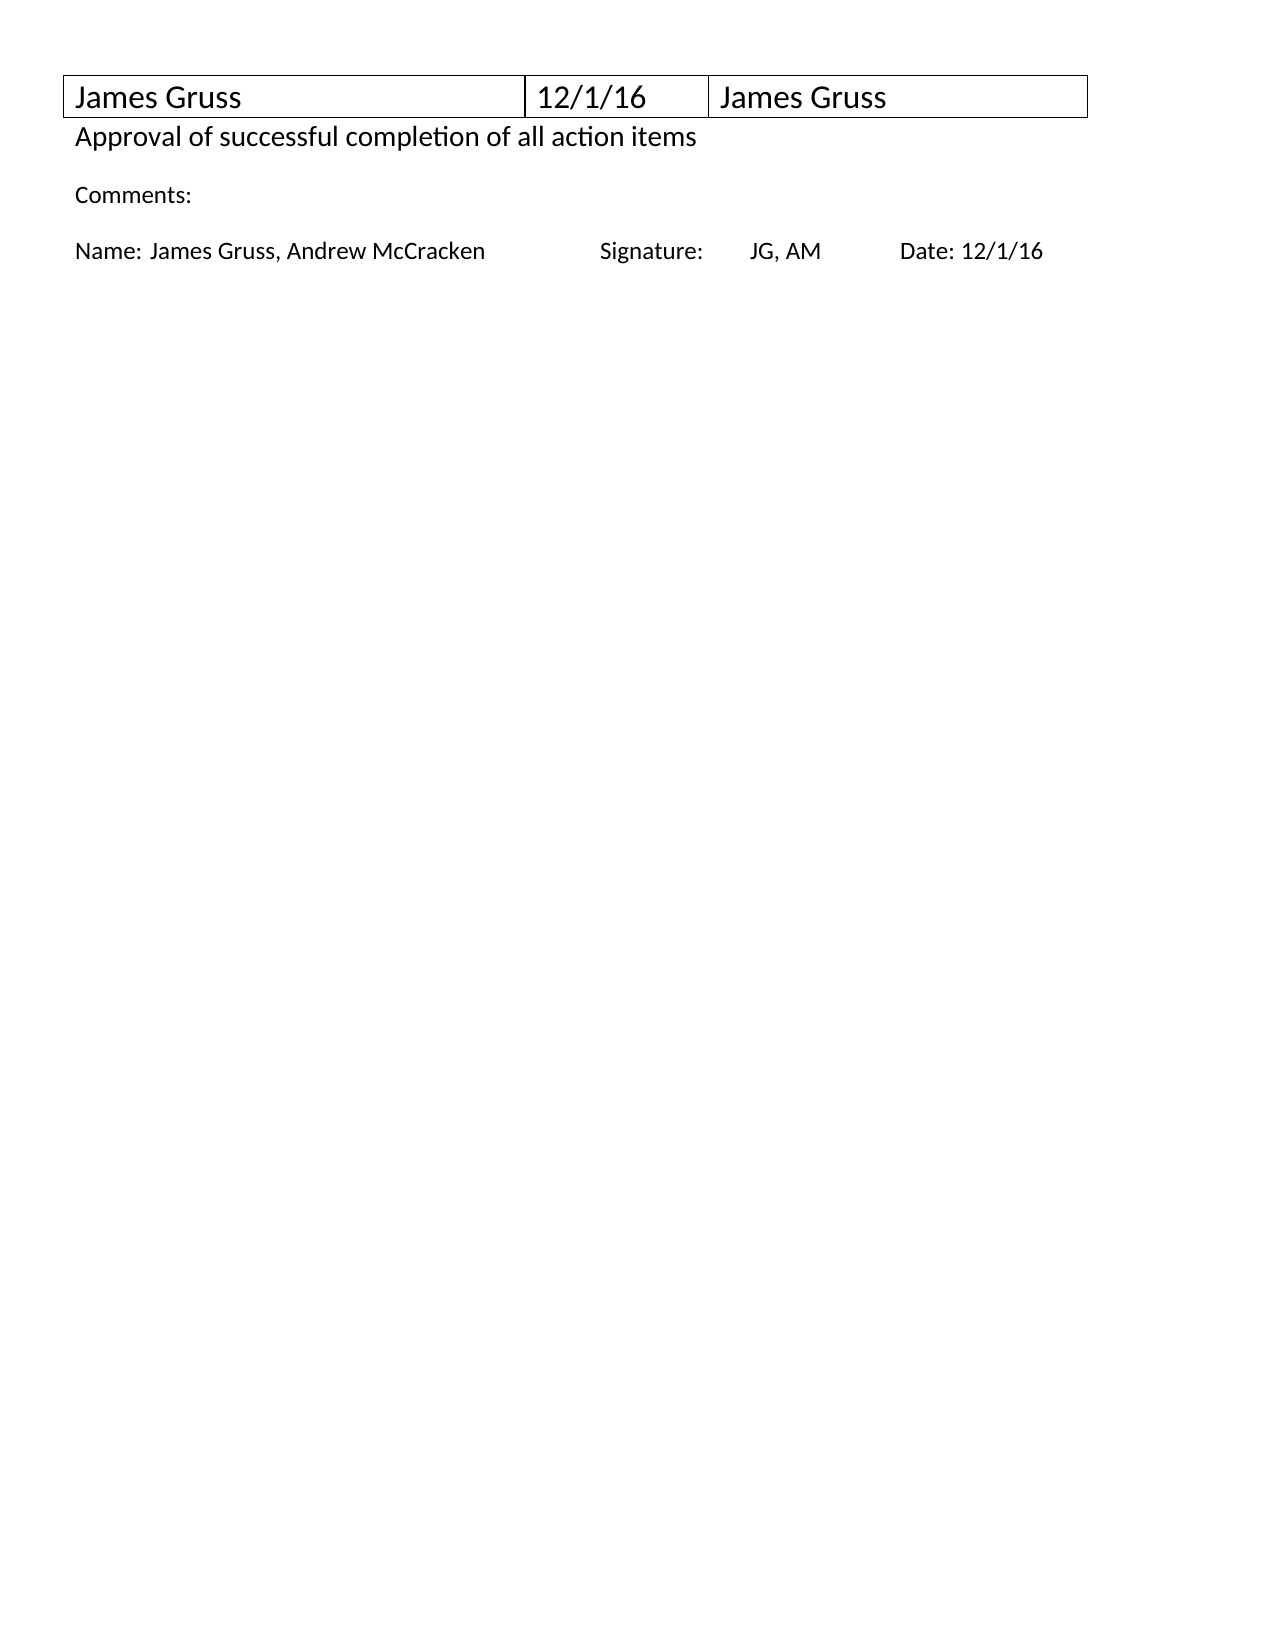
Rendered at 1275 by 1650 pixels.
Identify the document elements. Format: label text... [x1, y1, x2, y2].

table_cell James Gruss [64, 76, 524, 117]
text Approval of successful completion of all action items [75, 118, 1200, 153]
table_cell James Gruss [709, 76, 1087, 117]
text Name: James Gruss, Andrew McCracken Signature: JG, AM Date: 12/1/16 [75, 235, 1200, 266]
text Comments: [75, 179, 1200, 210]
table_cell 12/1/16 [526, 76, 708, 117]
